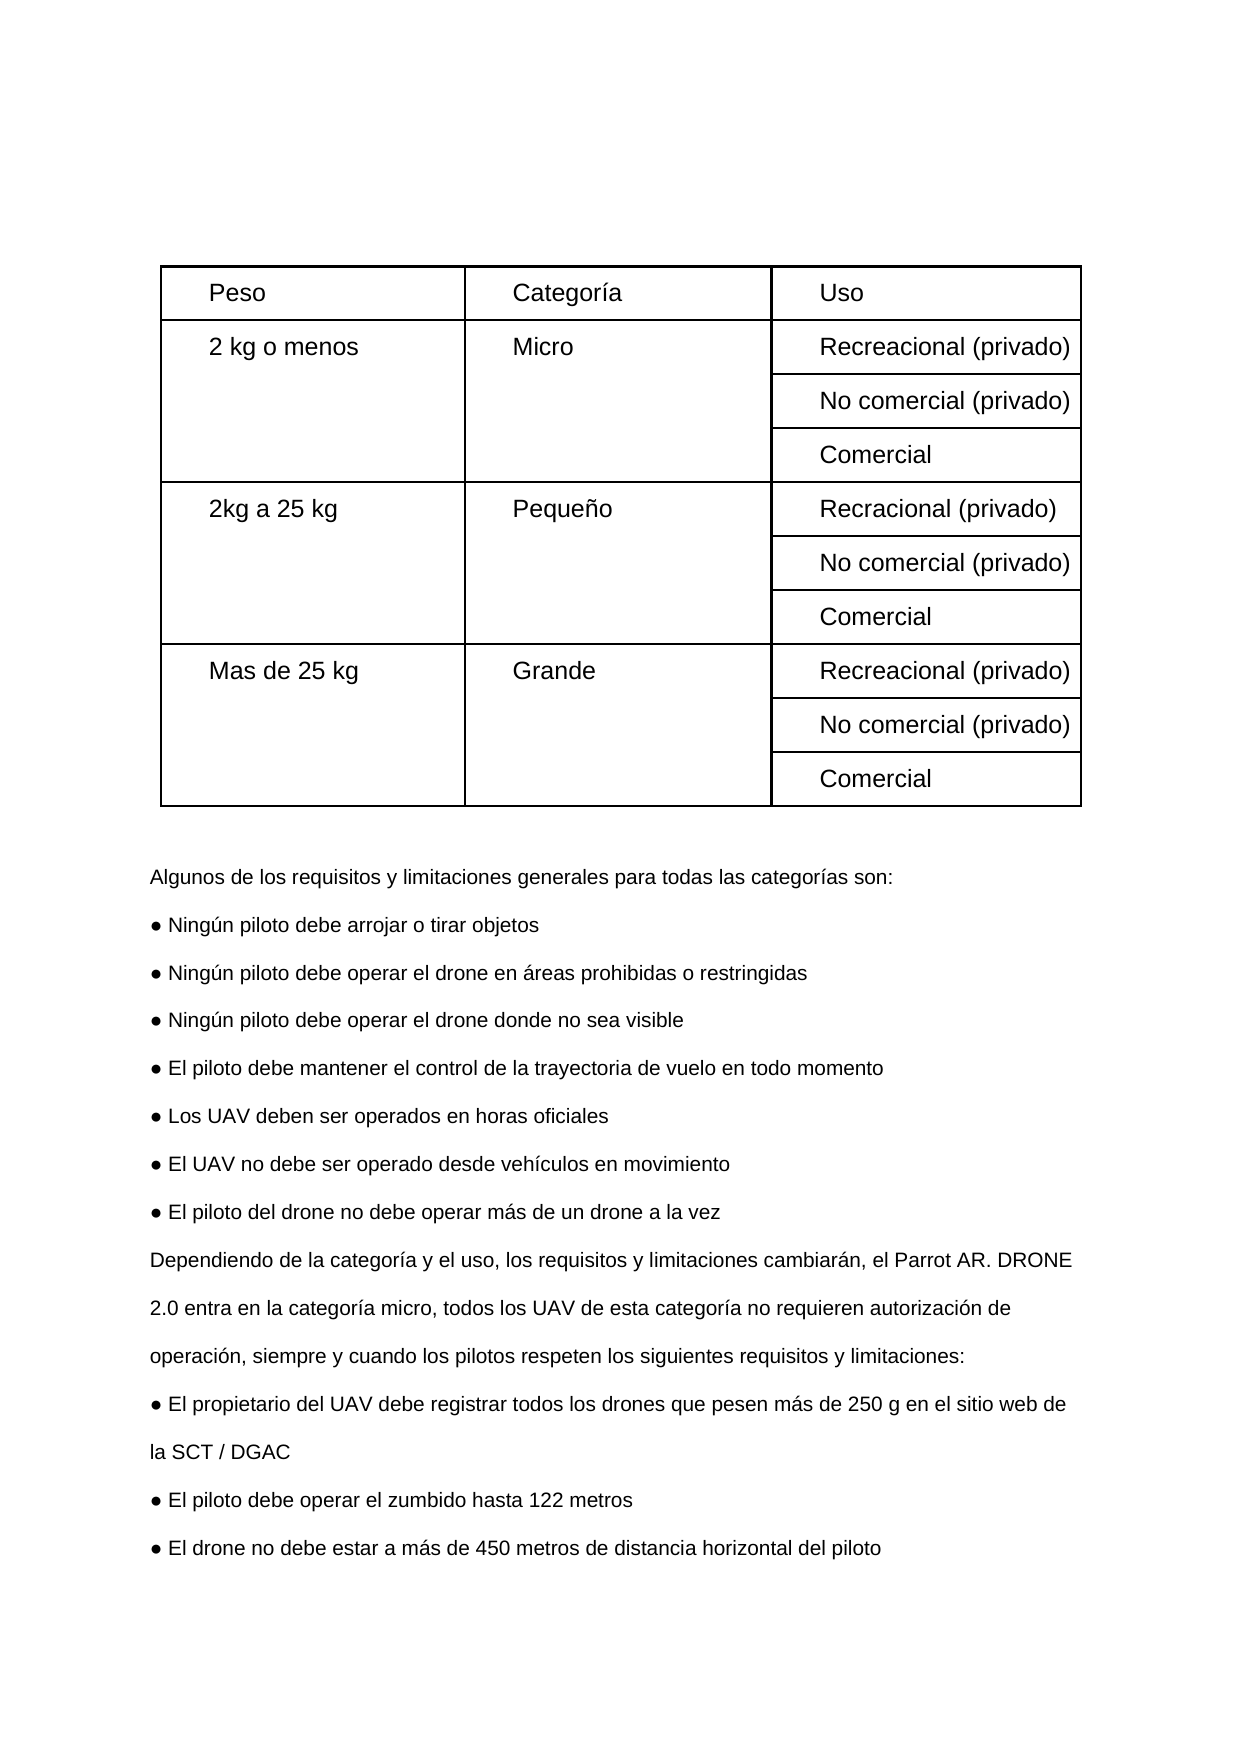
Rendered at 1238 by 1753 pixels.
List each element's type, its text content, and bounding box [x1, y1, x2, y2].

table_header Categoría [466, 268, 770, 319]
text ● Ningún piloto debe operar el drone donde no sea visible [149, 1008, 1087, 1032]
text ● El UAV no debe ser operado desde vehículos en movimiento [149, 1152, 1087, 1176]
text ● El propietario del UAV debe registrar todos los drones que pesen más de 250 g en el sitio web de la SCT / DGAC [149, 1392, 1087, 1463]
table_cell Pequeño [466, 483, 770, 643]
text ● El piloto debe operar el zumbido hasta 122 metros [149, 1487, 1087, 1511]
text Algunos de los requisitos y limitaciones generales para todas las categorías son: [149, 864, 1087, 888]
table_cell Recreacional (privado) [773, 321, 1080, 373]
table_cell Grande [466, 645, 770, 805]
table_cell No comercial (privado) [773, 537, 1080, 589]
table_cell No comercial (privado) [773, 375, 1080, 427]
table_cell Recreacional (privado) [773, 645, 1080, 697]
text ● El piloto del drone no debe operar más de un drone a la vez [149, 1200, 1087, 1224]
text ● El piloto debe mantener el control de la trayectoria de vuelo en todo momento [149, 1056, 1087, 1080]
text Dependiendo de la categoría y el uso, los requisitos y limitaciones cambiarán, el Parrot AR. DRONE 2.0 entra en la categoría micro, todos los UAV de esta categoría no requieren autorización de operación, siempre y cuando los pilotos respeten los siguientes requisitos y limitaciones: [149, 1248, 1087, 1368]
table_cell Comercial [773, 753, 1080, 805]
table_cell 2 kg o menos [162, 321, 464, 481]
text ● Ningún piloto debe arrojar o tirar objetos [149, 912, 1087, 936]
text ● Los UAV deben ser operados en horas oficiales [149, 1104, 1087, 1128]
table_cell Mas de 25 kg [162, 645, 464, 805]
table_header Peso [162, 268, 464, 319]
text ● Ningún piloto debe operar el drone en áreas prohibidas o restringidas [149, 960, 1087, 984]
table_cell 2kg a 25 kg [162, 483, 464, 643]
text ● El drone no debe estar a más de 450 metros de distancia horizontal del piloto [149, 1535, 1087, 1559]
table_cell No comercial (privado) [773, 699, 1080, 751]
table_cell Micro [466, 321, 770, 481]
table_cell Comercial [773, 429, 1080, 481]
table_header Uso [773, 268, 1080, 319]
table_cell Comercial [773, 591, 1080, 643]
table_cell Recracional (privado) [773, 483, 1080, 535]
